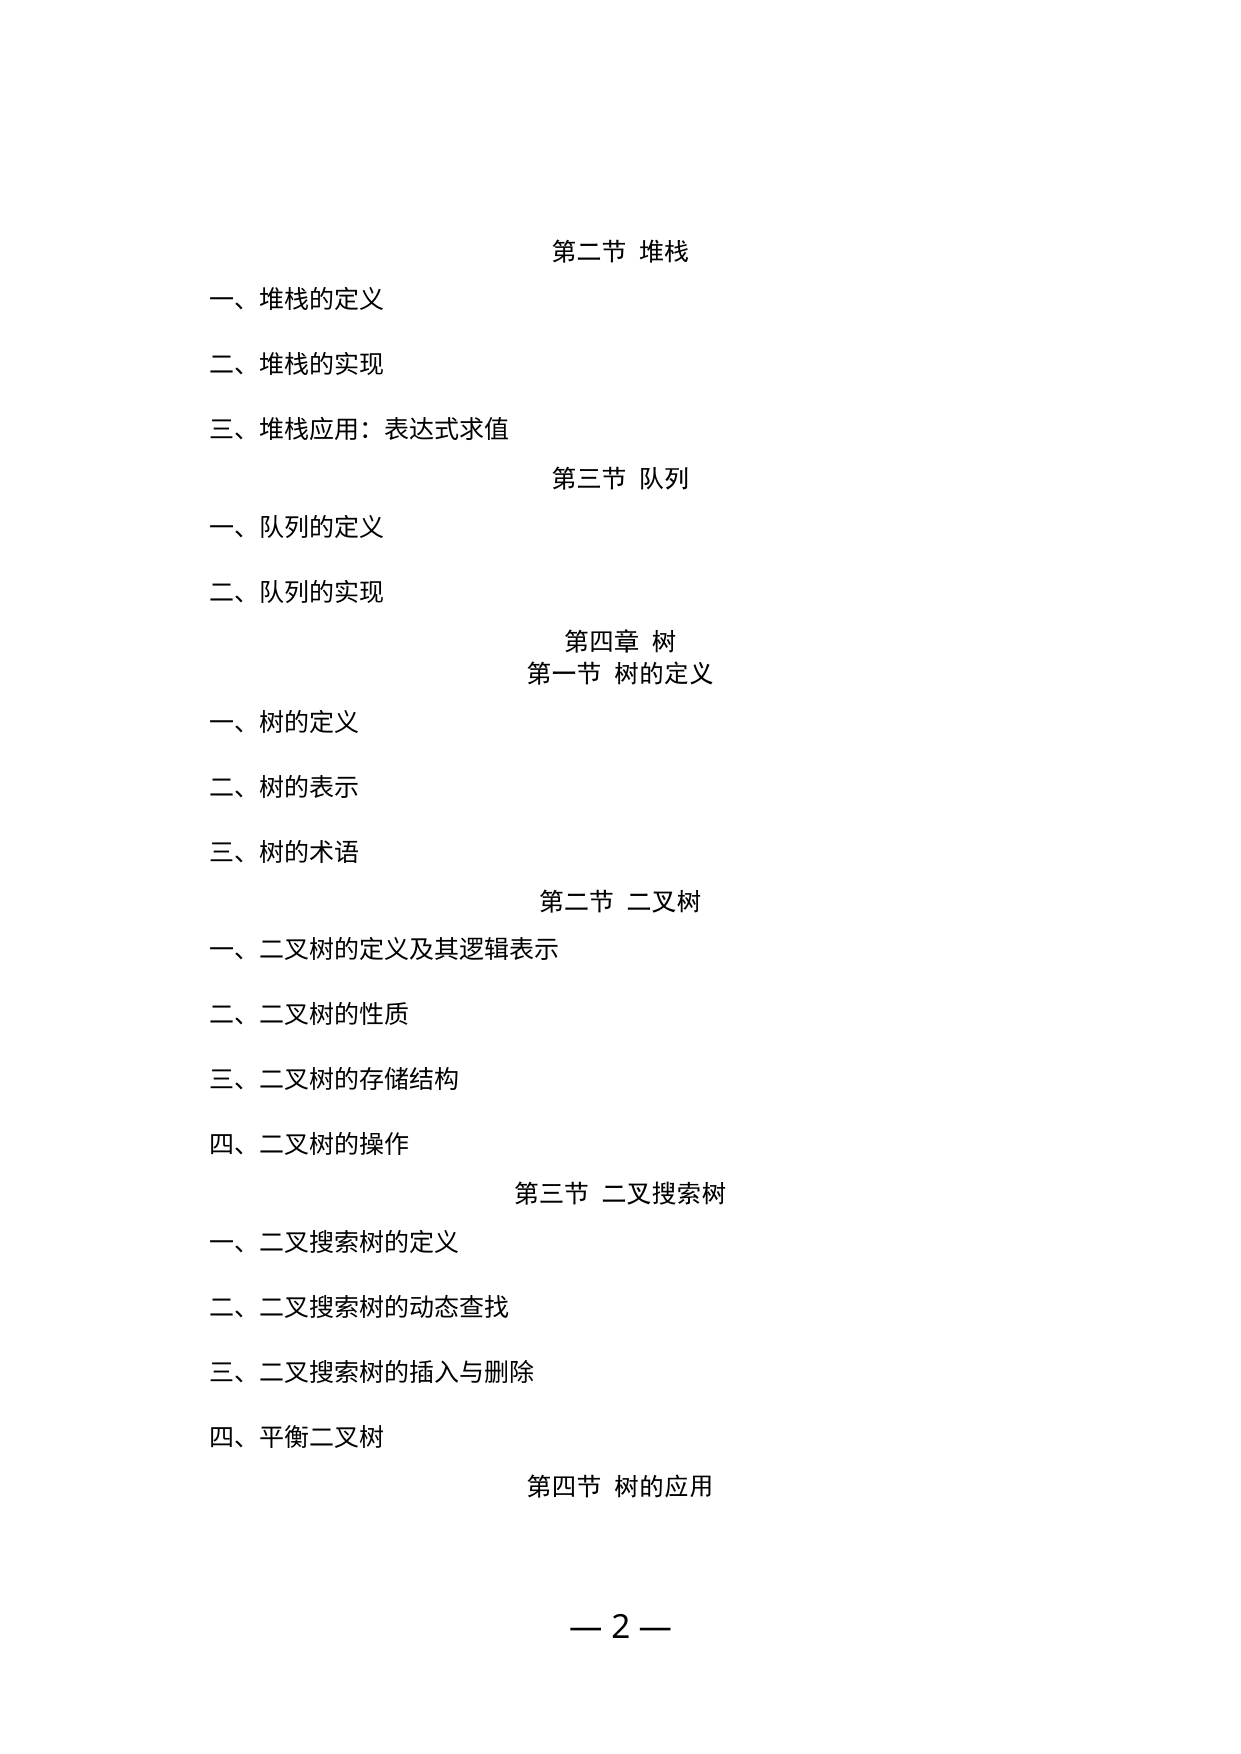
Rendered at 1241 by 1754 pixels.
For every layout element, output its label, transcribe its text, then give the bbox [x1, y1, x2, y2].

text 一、二叉搜索树的定义 [159, 1208, 1081, 1273]
text 三、二叉树的存储结构 [159, 1045, 1081, 1110]
text 四、二叉树的操作 [159, 1110, 1081, 1175]
text 三、树的术语 [159, 818, 1081, 883]
text 三、二叉搜索树的插入与删除 [159, 1338, 1081, 1403]
text 二、队列的实现 [159, 558, 1081, 623]
text 四、平衡二叉树 [159, 1403, 1081, 1468]
text 一、队列的定义 [159, 493, 1081, 558]
text 二、二叉树的性质 [159, 980, 1081, 1045]
text 第四节 树的应用 [159, 1468, 1081, 1500]
text 一、二叉树的定义及其逻辑表示 [159, 915, 1081, 980]
text 一、树的定义 [159, 688, 1081, 753]
text 第一节 树的定义 [159, 655, 1081, 688]
text 第三节 队列 [159, 460, 1081, 493]
text 第二节 堆栈 [159, 233, 1081, 265]
text 二、堆栈的实现 [159, 330, 1081, 395]
text 一、堆栈的定义 [159, 265, 1081, 330]
text 二、二叉搜索树的动态查找 [159, 1273, 1081, 1338]
text 第三节 二叉搜索树 [159, 1175, 1081, 1208]
text 二、树的表示 [159, 753, 1081, 818]
text 三、堆栈应用：表达式求值 [159, 395, 1081, 460]
text 第二节 二叉树 [159, 883, 1081, 915]
text 第四章 树 [159, 623, 1081, 655]
